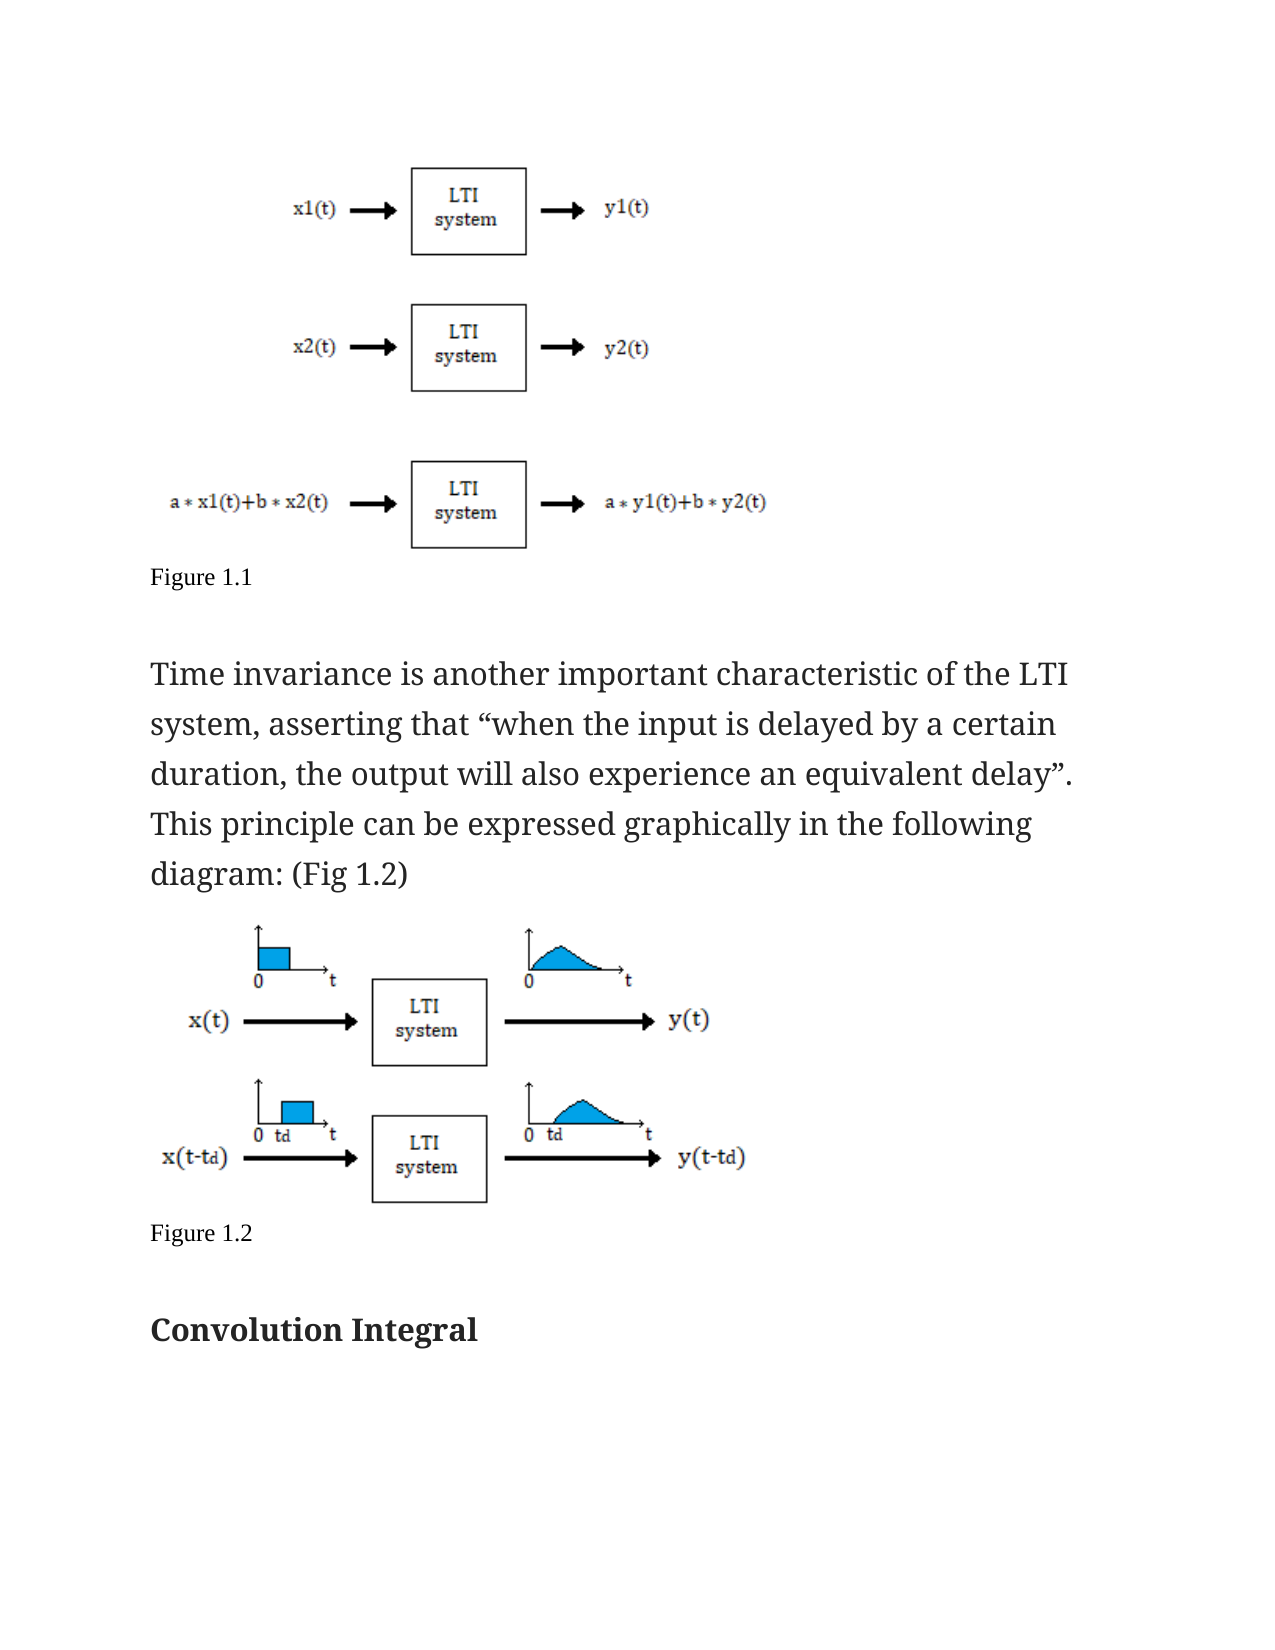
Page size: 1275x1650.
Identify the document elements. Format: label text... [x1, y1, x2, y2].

text Convolution Integral [150, 1301, 1125, 1351]
picture [150, 150, 779, 563]
picture [150, 894, 774, 1219]
text Figure 1.2 [150, 1218, 1125, 1247]
text Time invariance is another important characteristic of the LTI system, asserting that “when the input is delayed by a certain duration, the output will also experience an equivalent delay”. This principle can be expressed graphically in the following diagram: (Fig 1.2) [150, 645, 1125, 895]
text Figure 1.1 [150, 562, 1125, 591]
